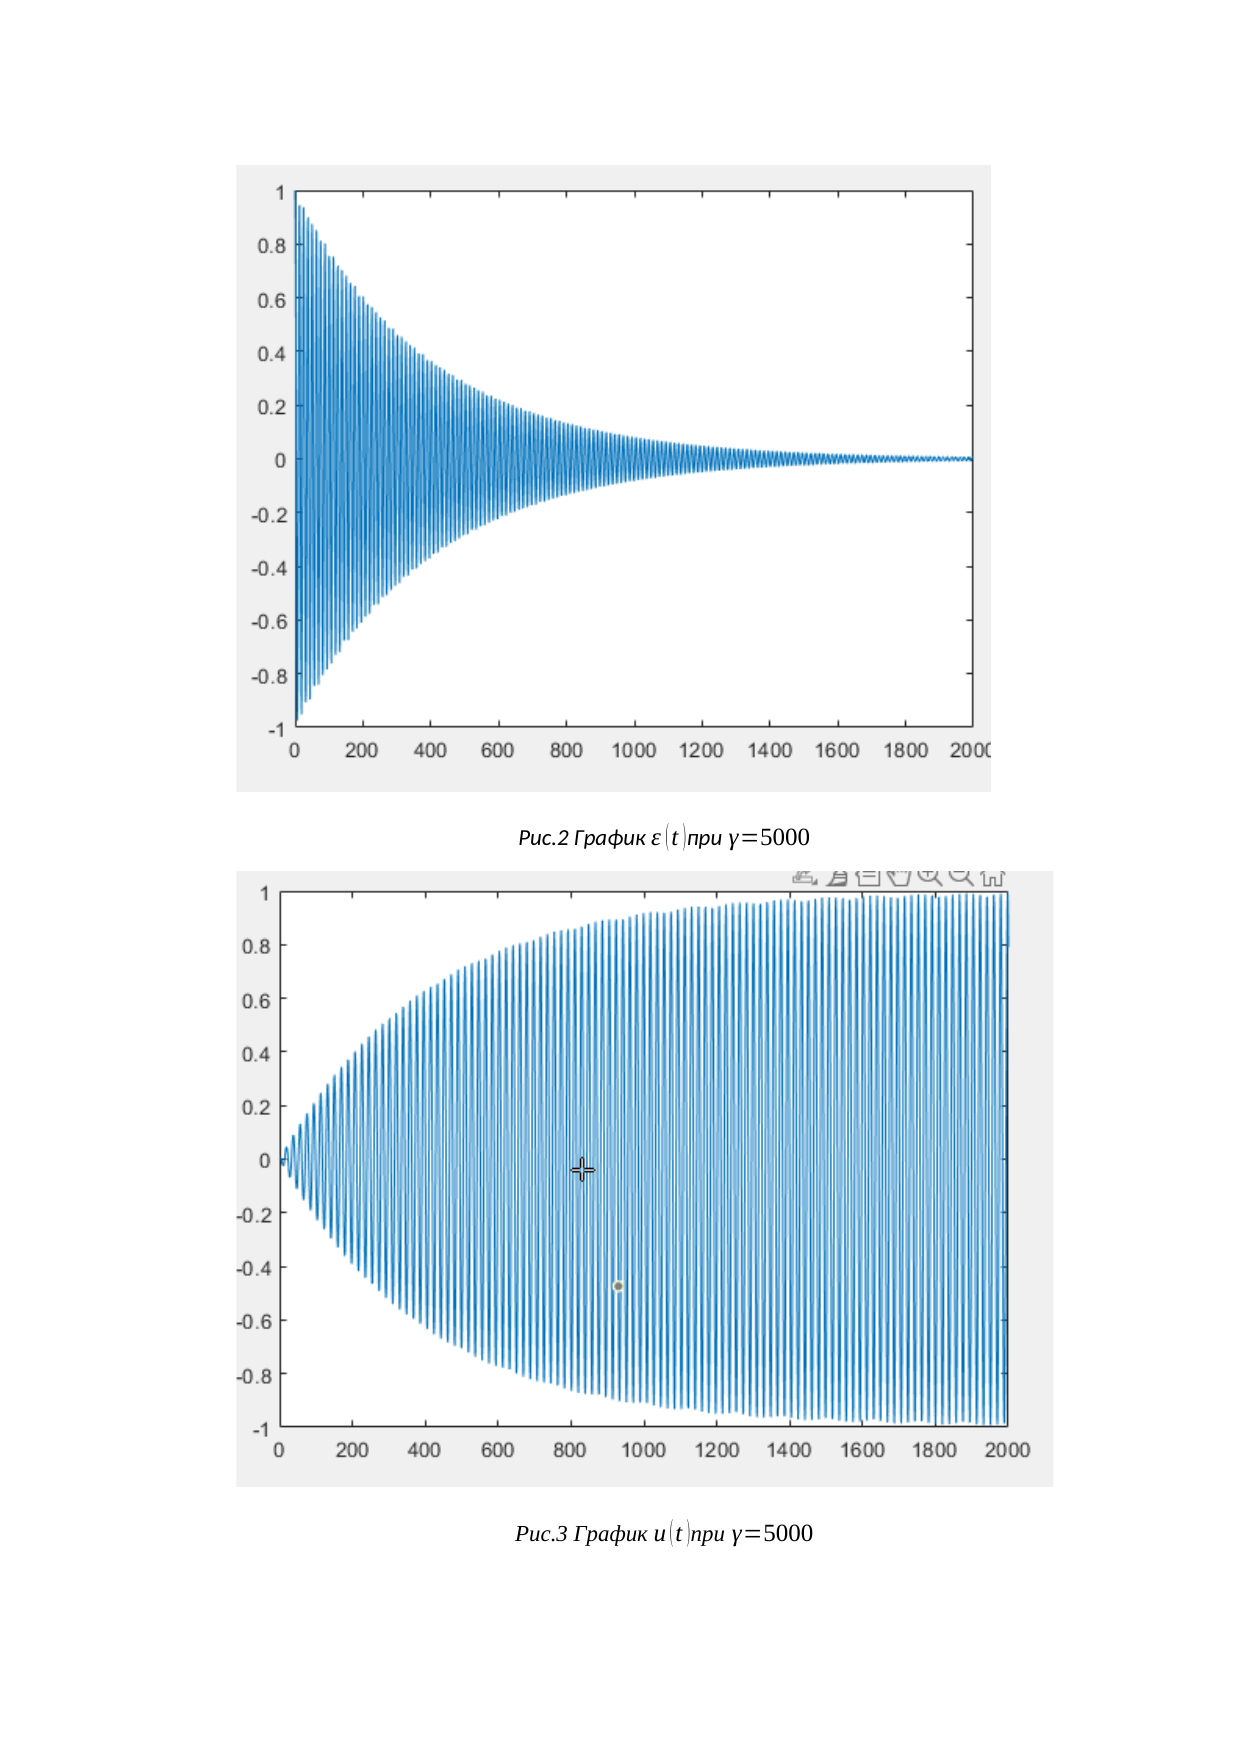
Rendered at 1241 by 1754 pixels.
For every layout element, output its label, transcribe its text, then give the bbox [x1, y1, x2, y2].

text Рис.3 График при [177, 1518, 1152, 1548]
picture [236, 165, 991, 792]
text Рис.2 График при [177, 822, 1152, 853]
picture [236, 871, 1054, 1487]
